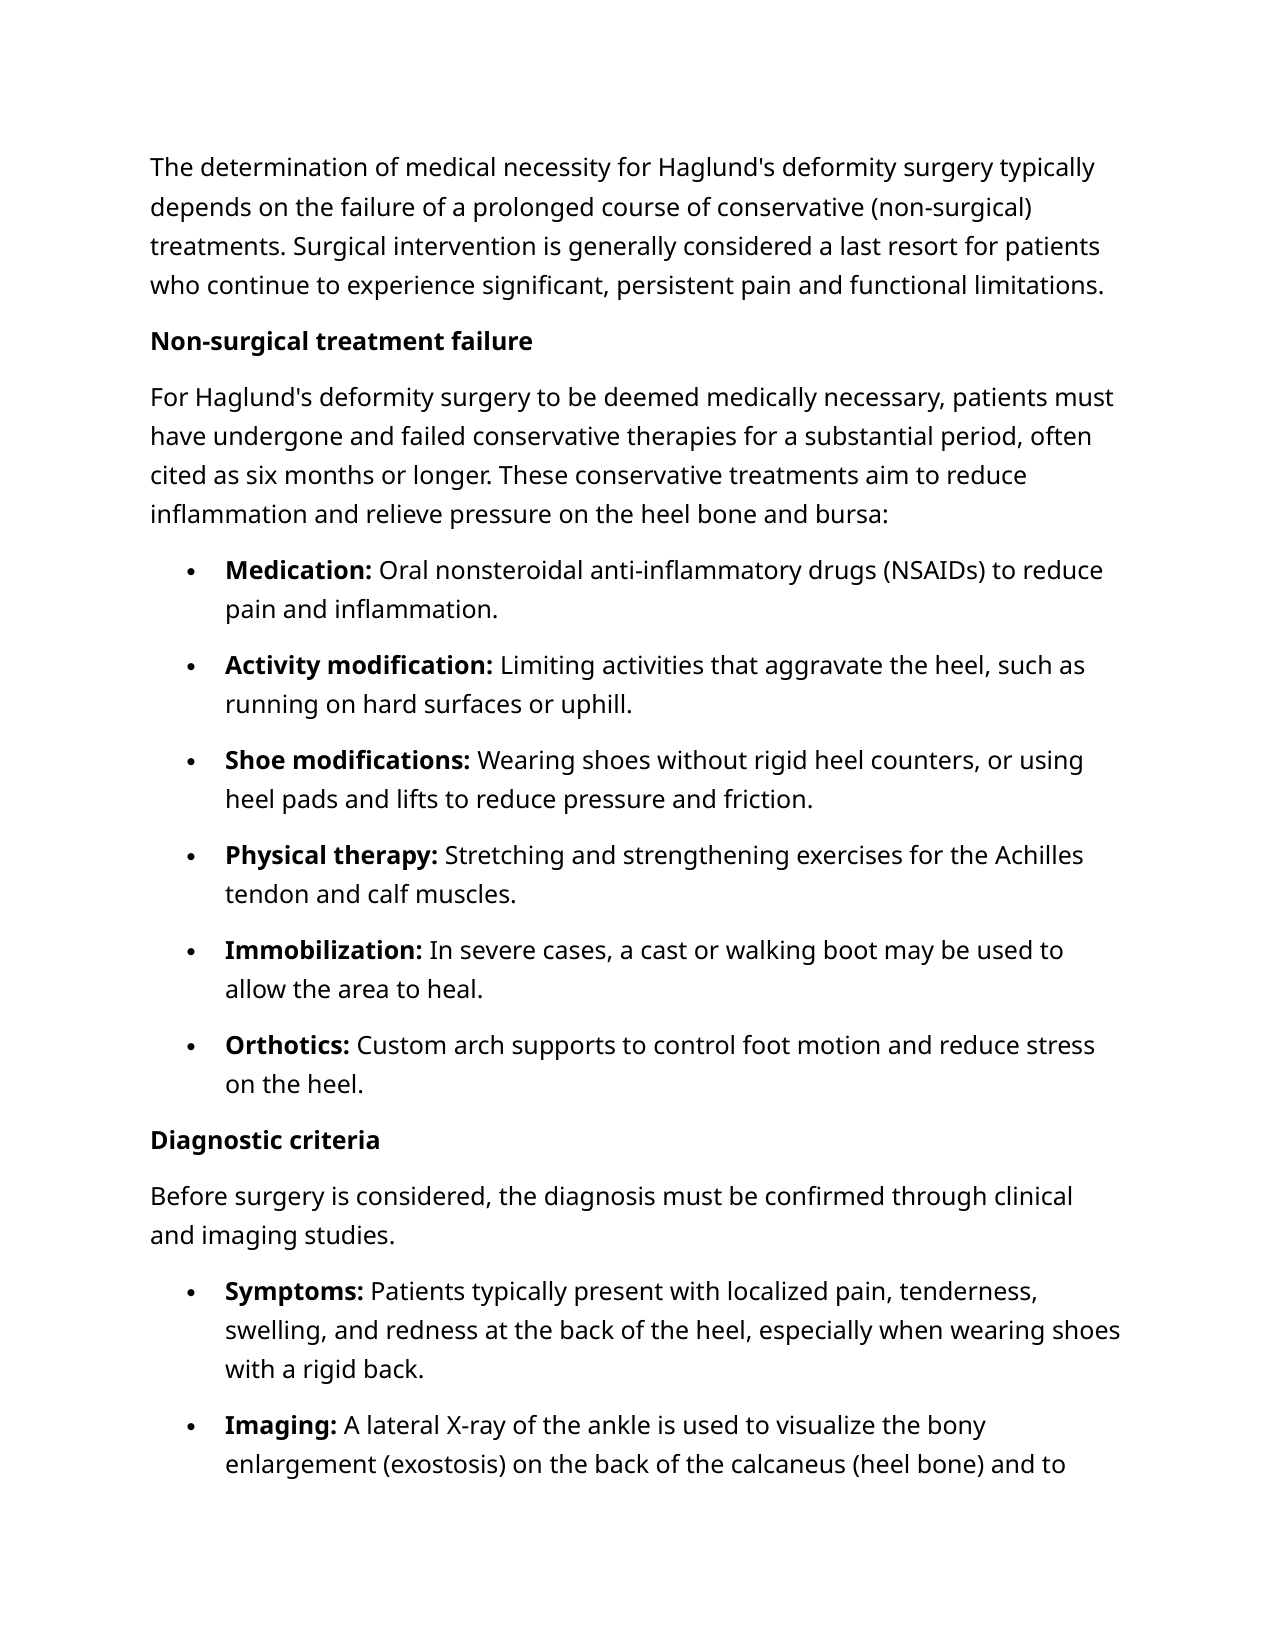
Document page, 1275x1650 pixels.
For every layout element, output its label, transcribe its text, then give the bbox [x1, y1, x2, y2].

text Before surgery is considered, the diagnosis must be confirmed through clinical and imaging studies. [150, 1178, 1125, 1252]
text Non-surgical treatment failure [150, 323, 1125, 357]
text For Haglund's deformity surgery to be deemed medically necessary, patients must have undergone and failed conservative therapies for a substantial period, often cited as six months or longer. These conservative treatments aim to reduce inflammation and relieve pressure on the heel bone and bursa: [150, 379, 1125, 531]
list Medication: Oral nonsteroidal anti-inflammatory drugs (NSAIDs) to reduce pain and inflammation. [187, 552, 1125, 626]
text The determination of medical necessity for Haglund's deformity surgery typically depends on the failure of a prolonged course of conservative (non-surgical) treatments. Surgical intervention is generally considered a last resort for patients who continue to experience significant, persistent pain and functional limitations. [150, 150, 1125, 302]
list Immobilization: In severe cases, a cast or walking boot may be used to allow the area to heal. [187, 932, 1125, 1006]
list Physical therapy: Stretching and strengthening exercises for the Achilles tendon and calf muscles. [187, 837, 1125, 911]
list Shoe modifications: Wearing shoes without rigid heel counters, or using heel pads and lifts to reduce pressure and friction. [187, 742, 1125, 816]
list Orthotics: Custom arch supports to control foot motion and reduce stress on the heel. [187, 1027, 1125, 1101]
list Symptoms: Patients typically present with localized pain, tenderness, swelling, and redness at the back of the heel, especially when wearing shoes with a rigid back. [187, 1273, 1125, 1386]
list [187, 1407, 1125, 1481]
text Diagnostic criteria [150, 1122, 1125, 1157]
list Activity modification: Limiting activities that aggravate the heel, such as running on hard surfaces or uphill. [187, 647, 1125, 721]
